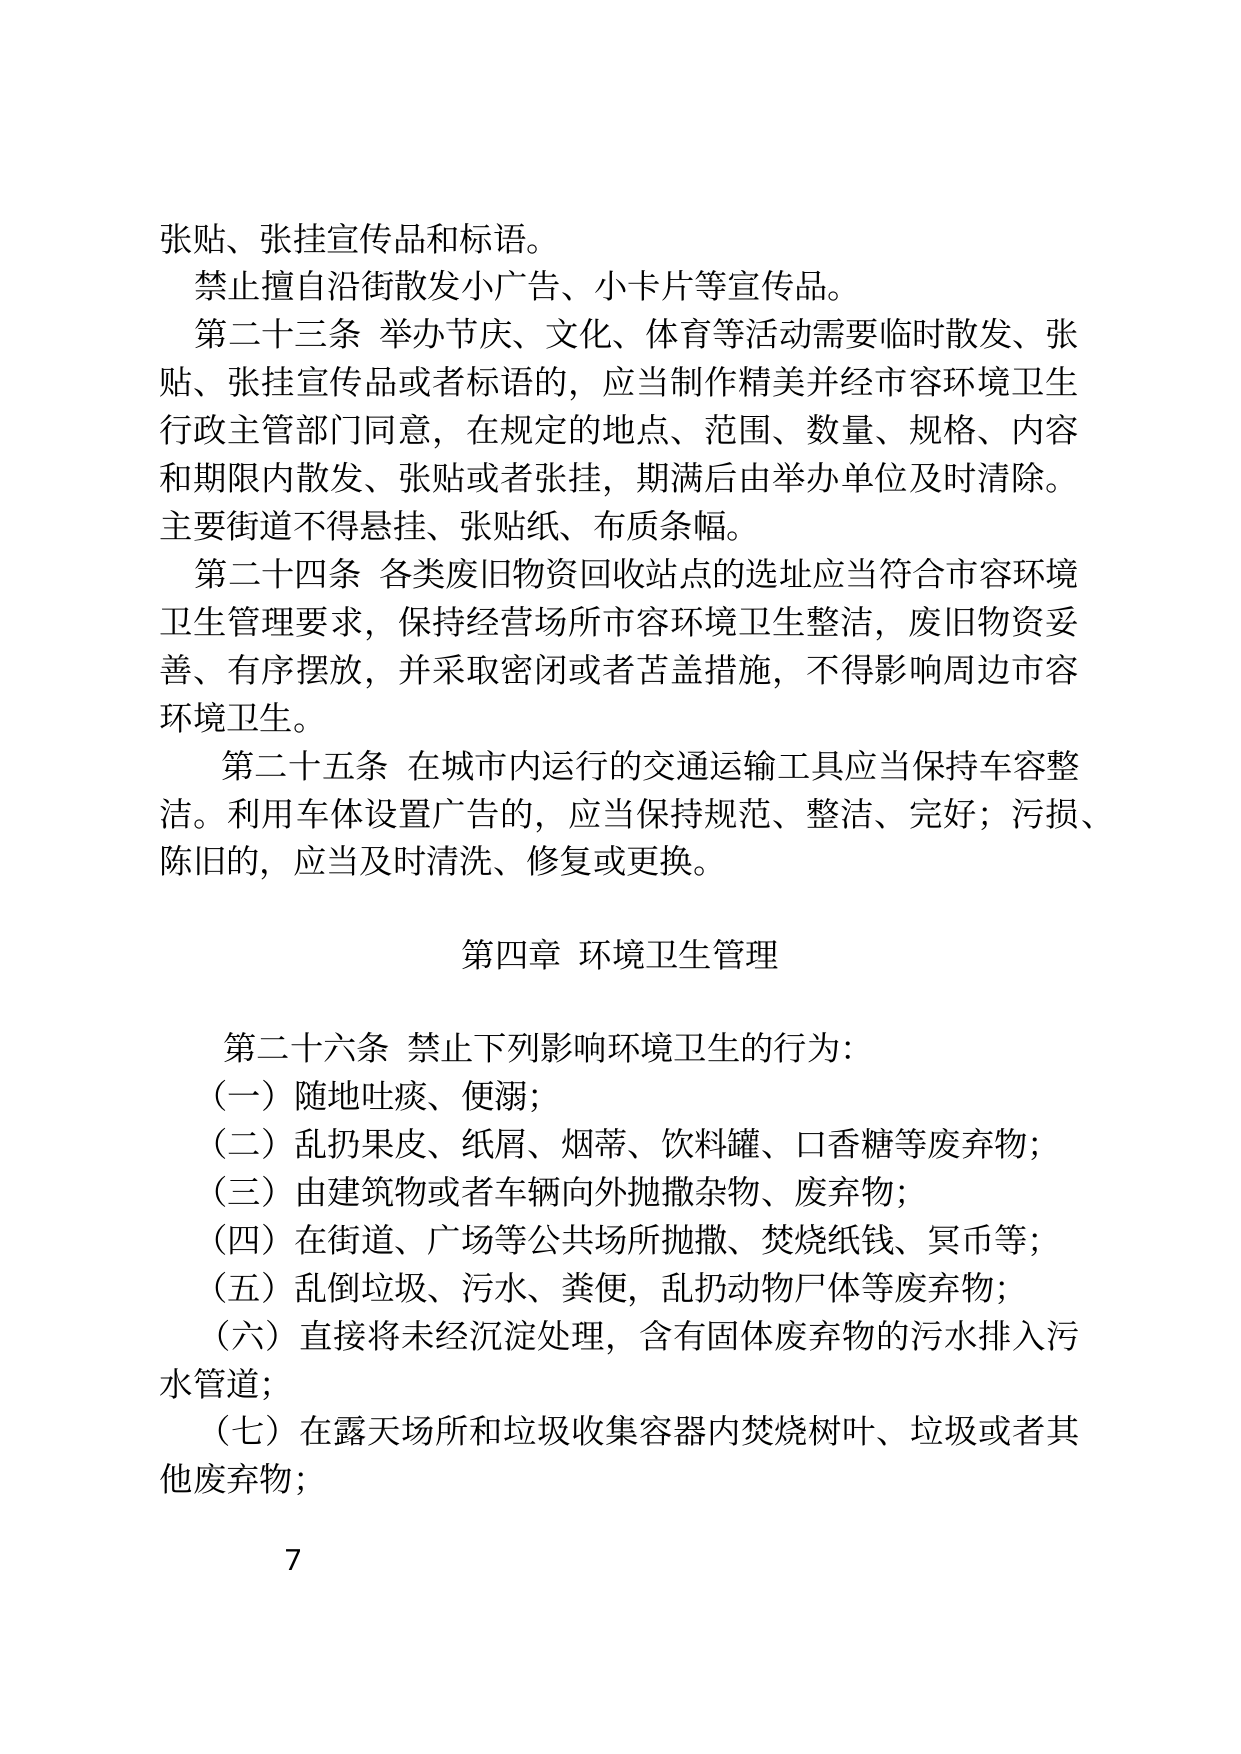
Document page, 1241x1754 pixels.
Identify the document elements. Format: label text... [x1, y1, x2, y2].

text （三）由建筑物或者车辆向外抛撒杂物、废弃物； [159, 1166, 1081, 1214]
text 禁止擅自沿街散发小广告、小卡片等宣传品。 [159, 261, 1081, 308]
text （五）乱倒垃圾、污水、粪便，乱扔动物尸体等废弃物； [159, 1262, 1081, 1310]
text （六）直接将未经沉淀处理，含有固体废弃物的污水排入污水管道； [159, 1310, 1081, 1406]
text （二）乱扔果皮、纸屑、烟蒂、饮料罐、口香糖等废弃物； [159, 1118, 1081, 1166]
text 第二十五条 在城市内运行的交通运输工具应当保持车容整洁。利用车体设置广告的，应当保持规范、整洁、完好；污损、陈旧的，应当及时清洗、修复或更换。 [159, 740, 1081, 883]
text （一）随地吐痰、便溺； [159, 1070, 1081, 1118]
text （四）在街道、广场等公共场所抛撒、焚烧纸钱、冥币等； [159, 1214, 1081, 1262]
text 第二十三条 举办节庆、文化、体育等活动需要临时散发、张贴、张挂宣传品或者标语的，应当制作精美并经市容环境卫生行政主管部门同意，在规定的地点、范围、数量、规格、内容和期限内散发、张贴或者张挂，期满后由举办单位及时清除。主要街道不得悬挂、张贴纸、布质条幅。 [159, 308, 1081, 548]
text 第二十四条 各类废旧物资回收站点的选址应当符合市容环境卫生管理要求，保持经营场所市容环境卫生整洁，废旧物资妥善、有序摆放，并采取密闭或者苫盖措施，不得影响周边市容环境卫生。 [159, 548, 1081, 740]
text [159, 213, 1081, 261]
text 第四章 环境卫生管理 [159, 929, 1081, 977]
text （七）在露天场所和垃圾收集容器内焚烧树叶、垃圾或者其他废弃物； [159, 1406, 1081, 1501]
text 第二十六条 禁止下列影响环境卫生的行为： [159, 1022, 1081, 1070]
